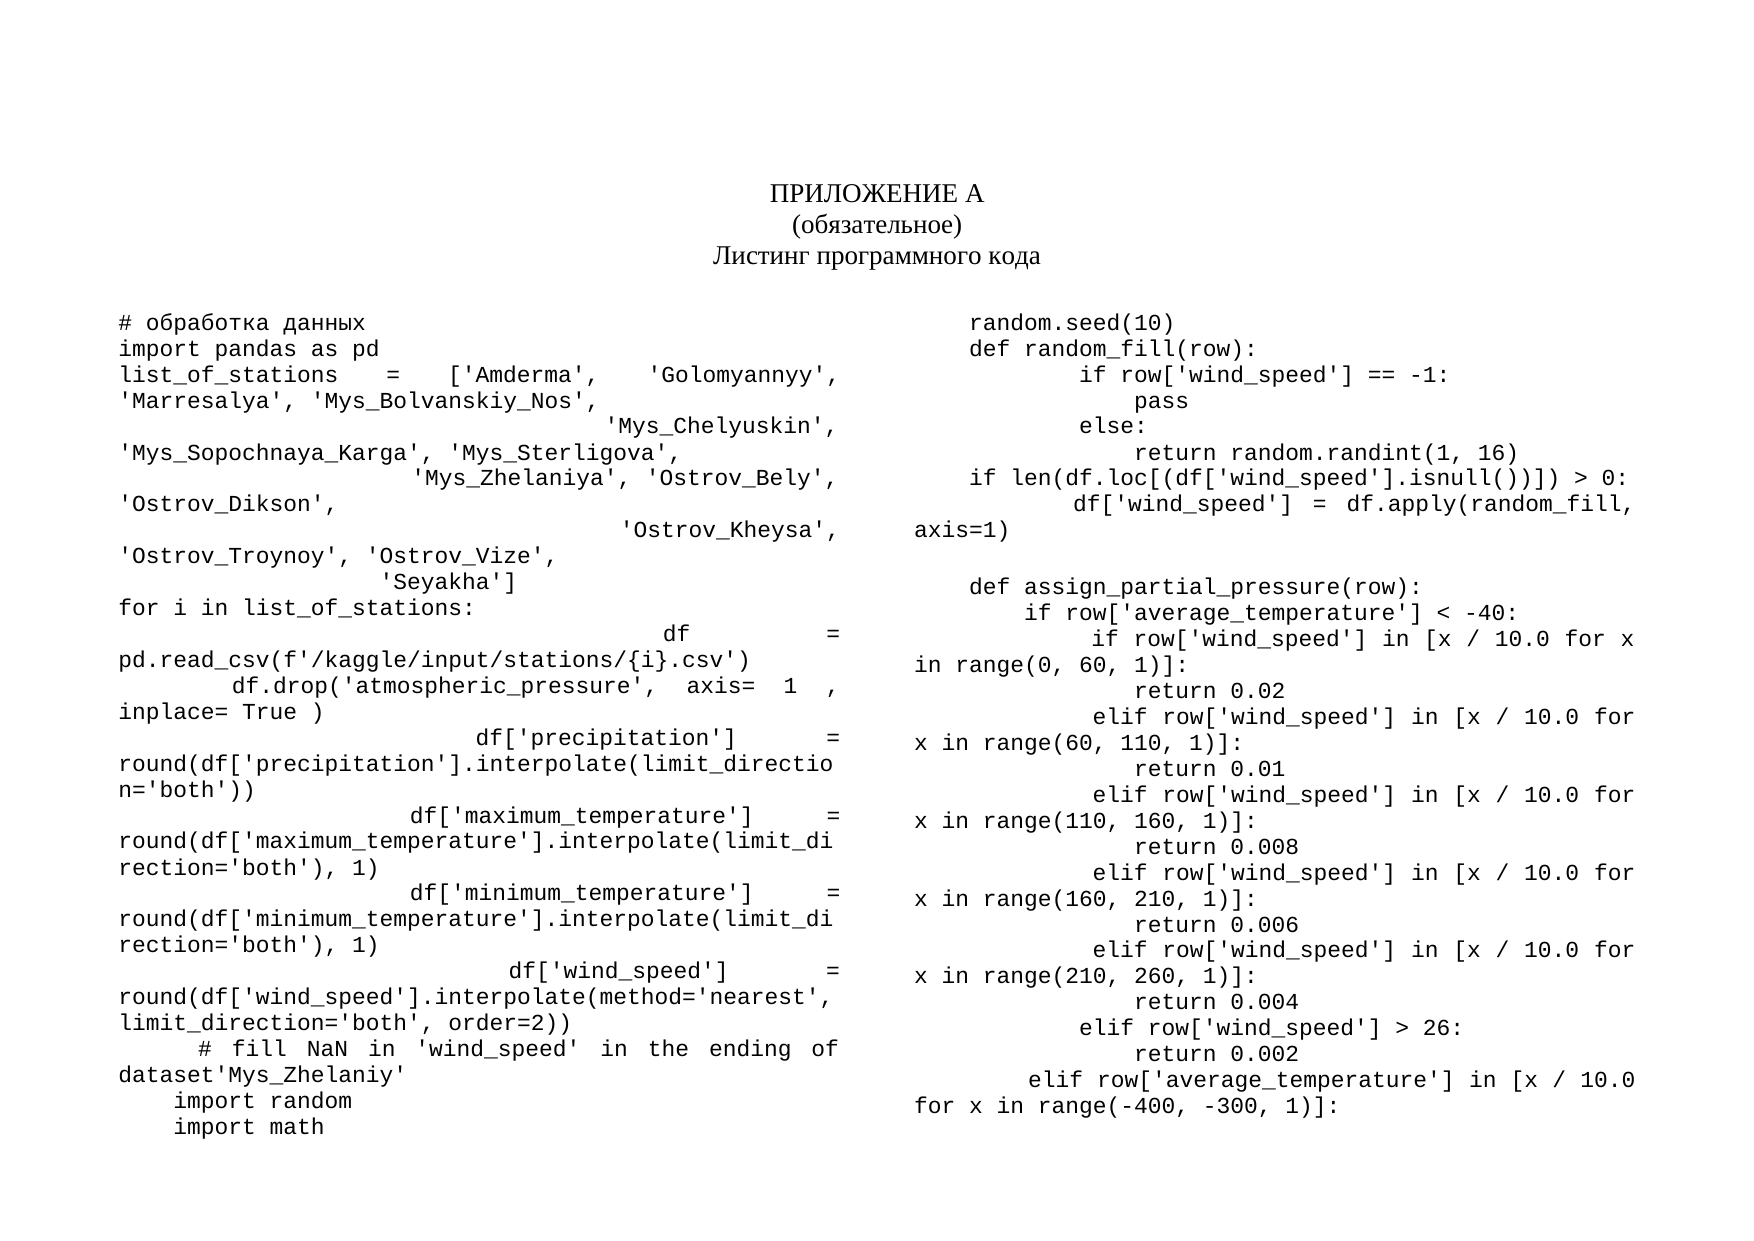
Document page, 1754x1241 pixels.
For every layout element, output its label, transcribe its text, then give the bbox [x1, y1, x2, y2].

text df['wind_speed'] = round(df['wind_speed'].interpolate(method='nearest',limit_direction='both', order=2)) [118, 959, 840, 1037]
text (обязательное) [118, 208, 1636, 239]
text elif row['wind_speed'] in [x / 10.0 for x in range(160, 210, 1)]: [914, 861, 1636, 913]
text Листинг программного кода [118, 239, 1636, 271]
text 'Seyakha'] [118, 571, 840, 596]
text pass [914, 389, 1636, 415]
text elif row['wind_speed'] in [x / 10.0 for x in range(60, 110, 1)]: [914, 705, 1636, 757]
text elif row['wind_speed'] in [x / 10.0 for x in range(110, 160, 1)]: [914, 783, 1636, 835]
text elif row['wind_speed'] > 26: [914, 1017, 1636, 1043]
text for i in list_of_stations: [118, 596, 840, 622]
text 'Mys_Chelyuskin', 'Mys_Sopochnaya_Karga', 'Mys_Sterligova', [118, 415, 840, 467]
text if row['average_temperature'] < -40: [914, 602, 1636, 628]
text return random.randint(1, 16) [914, 441, 1636, 467]
text # обработка данных [118, 311, 840, 337]
text if len(df.loc[(df['wind_speed'].isnull())]) > 0: [914, 467, 1636, 493]
text df['maximum_temperature'] = round(df['maximum_temperature'].interpolate(limit_direction='both'), 1) [118, 804, 840, 882]
text return 0.004 [914, 991, 1636, 1017]
text import random [118, 1089, 840, 1115]
text 'Ostrov_Kheysa', 'Ostrov_Troynoy', 'Ostrov_Vize', [118, 519, 840, 571]
text df = pd.read_csv(f'/kaggle/input/stations/{i}.csv') [118, 622, 840, 674]
text else: [914, 415, 1636, 441]
text def random_fill(row): [914, 337, 1636, 363]
text import math [118, 1115, 840, 1141]
text if row['wind_speed'] == -1: [914, 363, 1636, 389]
text df['wind_speed'] = df.apply(random_fill, axis=1) [914, 493, 1636, 544]
text return 0.008 [914, 835, 1636, 861]
text elif row['wind_speed'] in [x / 10.0 for x in range(210, 260, 1)]: [914, 939, 1636, 991]
text return 0.01 [914, 757, 1636, 783]
text random.seed(10) [914, 311, 1636, 337]
subtitle ПРИЛОЖЕНИЕ А [118, 177, 1636, 208]
text elif row['average_temperature'] in [x / 10.0 for x in range(-400, -300, 1)]: [914, 1068, 1636, 1120]
text df['precipitation'] = round(df['precipitation'].interpolate(limit_direction='both')) [118, 726, 840, 804]
text df.drop('atmospheric_pressure', axis= 1 , inplace= True ) [118, 674, 840, 726]
text return 0.006 [914, 913, 1636, 939]
text # fill NaN in 'wind_speed' in the ending of dataset'Mys_Zhelaniy' [118, 1037, 840, 1089]
text import pandas as pd [118, 337, 840, 363]
text if row['wind_speed'] in [x / 10.0 for x in range(0, 60, 1)]: [914, 628, 1636, 679]
text 'Mys_Zhelaniya', 'Ostrov_Bely', 'Ostrov_Dikson', [118, 467, 840, 519]
text def assign_partial_pressure(row): [914, 576, 1636, 602]
text df['minimum_temperature'] = round(df['minimum_temperature'].interpolate(limit_direction='both'), 1) [118, 882, 840, 959]
text return 0.02 [914, 679, 1636, 705]
text return 0.002 [914, 1043, 1636, 1068]
text list_of_stations = ['Amderma', 'Golomyannyy', 'Marresalya', 'Mys_Bolvanskiy_Nos', [118, 363, 840, 415]
